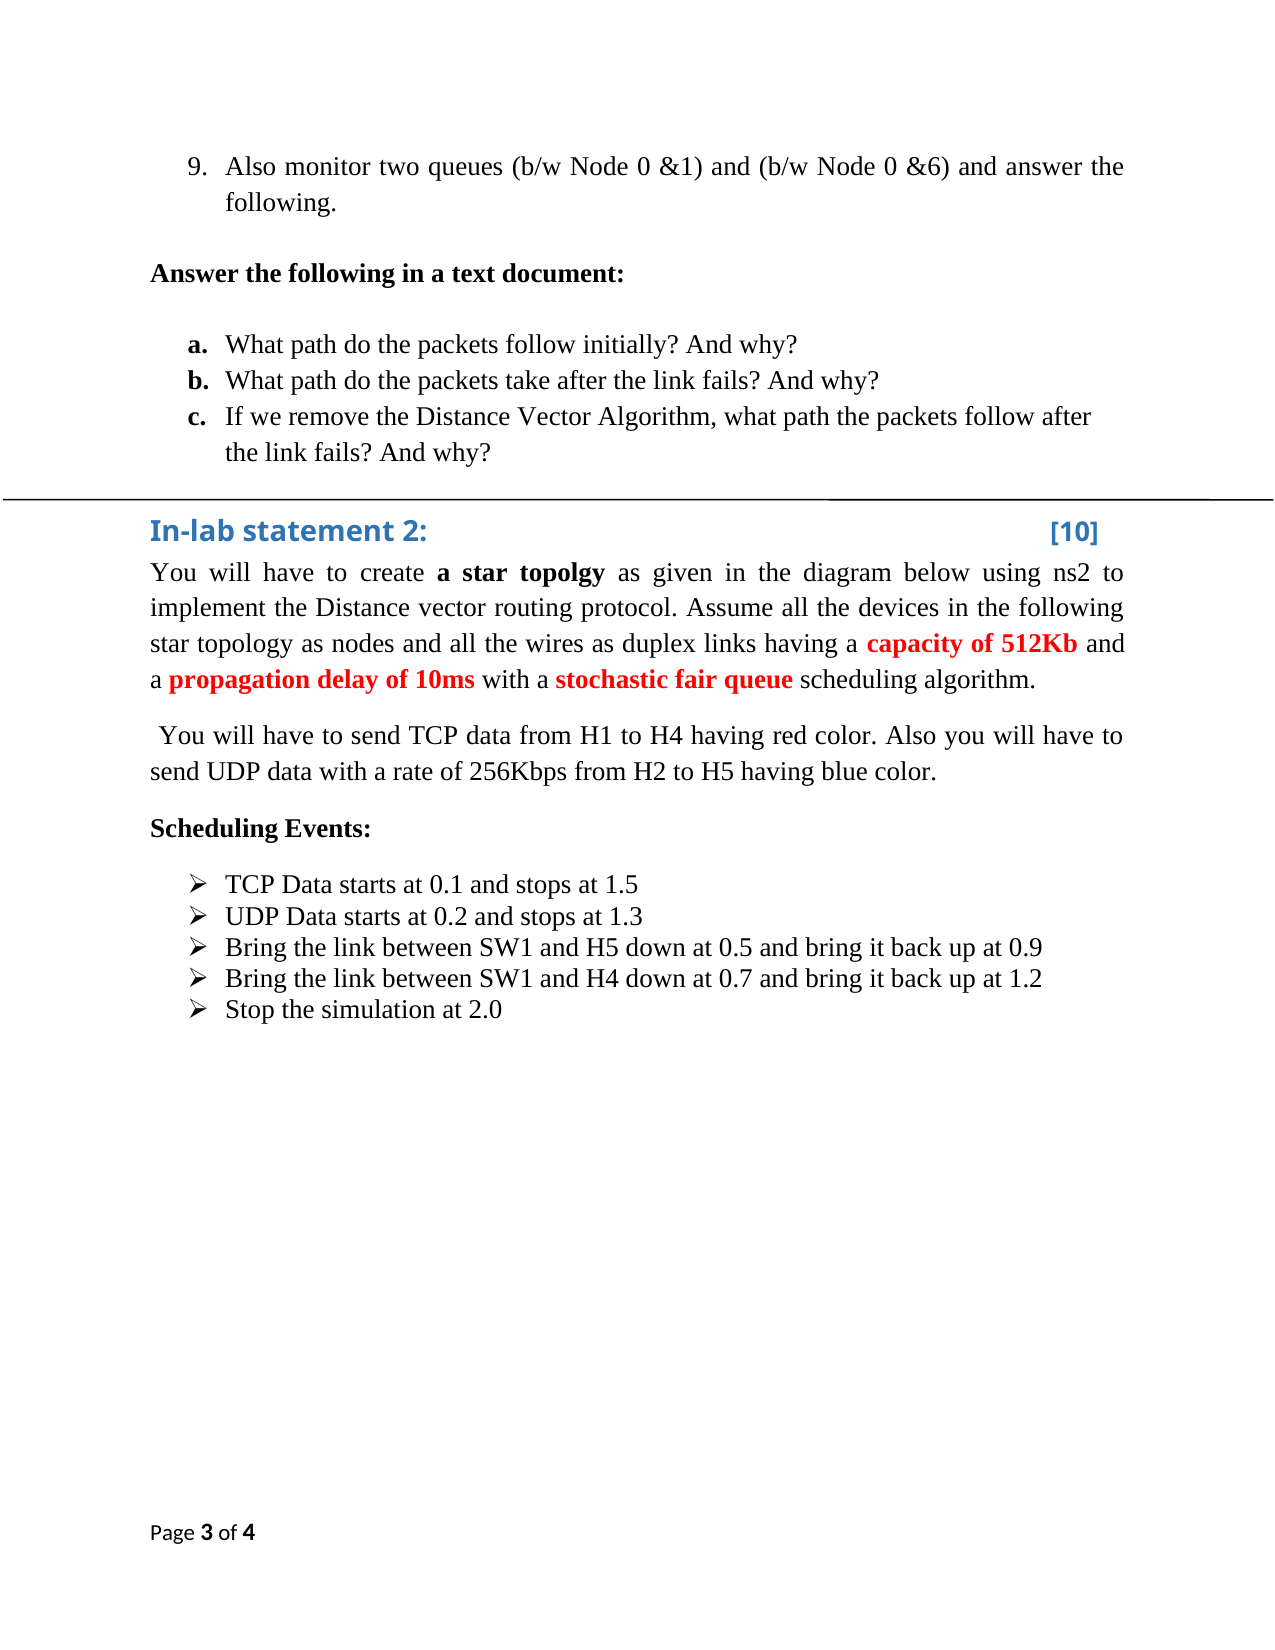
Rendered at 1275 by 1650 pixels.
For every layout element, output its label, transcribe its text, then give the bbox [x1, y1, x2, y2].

text You will have to send TCP data from H1 to H4 having red color. Also you will have to send UDP data with a rate of 256Kbps from H2 to H5 having blue color. [150, 719, 1125, 786]
list Bring the link between SW1 and H4 down at 0.7 and bring it back up at 1.2 [187, 962, 1125, 993]
text Answer the following in a text document: [150, 257, 1125, 288]
list What path do the packets take after the link fails? And why? [187, 364, 1125, 396]
text In-lab statement 2: [10] [150, 510, 1125, 550]
list If we remove the Distance Vector Algorithm, what path the packets follow after the link fails? And why? [187, 400, 1125, 467]
text You will have to create a star topolgy as given in the diagram below using ns2 to implement the Distance vector routing protocol. Assume all the devices in the following star topology as nodes and all the wires as duplex links having a capacity of 512Kb and a propagation delay of 10ms with a stochastic fair queue scheduling algorithm. [150, 556, 1125, 694]
list Also monitor two queues (b/w Node 0 &1) and (b/w Node 0 &6) and answer the following. [187, 150, 1125, 217]
list Bring the link between SW1 and H5 down at 0.5 and bring it back up at 0.9 [187, 931, 1125, 962]
list TCP Data starts at 0.1 and stops at 1.5 [187, 868, 1125, 899]
list Stop the simulation at 2.0 [187, 993, 1125, 1024]
list UDP Data starts at 0.2 and stops at 1.3 [187, 899, 1125, 931]
text Scheduling Events: [150, 812, 1125, 843]
list What path do the packets follow initially? And why? [187, 329, 1125, 360]
